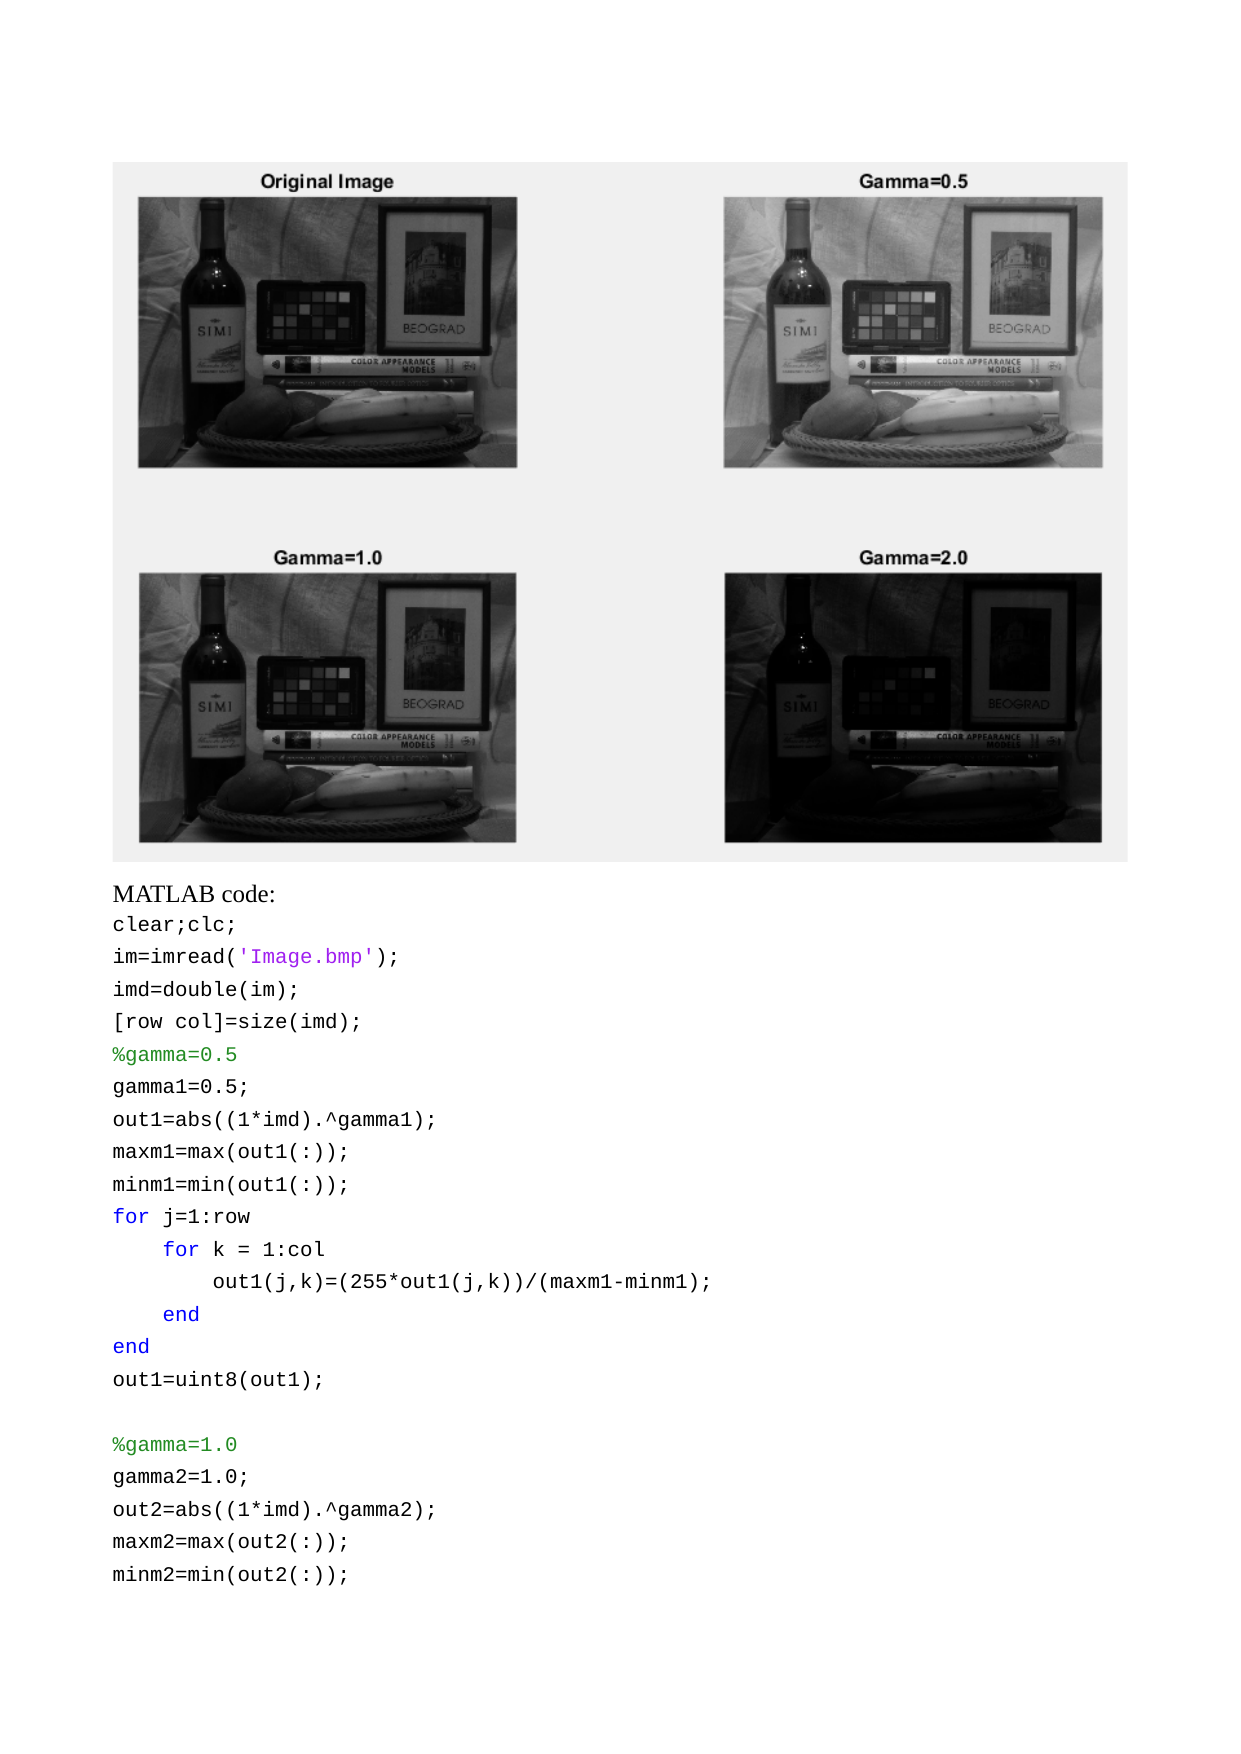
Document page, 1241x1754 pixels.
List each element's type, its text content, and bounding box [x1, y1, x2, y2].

text gamma2=1.0; [112, 1462, 1128, 1494]
text end [112, 1332, 1128, 1364]
text clear;clc; [112, 909, 1128, 942]
text out1=uint8(out1); [112, 1364, 1128, 1397]
text for k = 1:col [112, 1234, 1128, 1267]
text out2=abs((1*imd).^gamma2); [112, 1494, 1128, 1527]
text minm2=min(out2(:)); [112, 1559, 1128, 1592]
text im=imread('Image.bmp'); [112, 942, 1128, 974]
text maxm1=max(out1(:)); [112, 1137, 1128, 1169]
text end [112, 1299, 1128, 1332]
text MATLAB code: [112, 877, 1128, 909]
text out1=abs((1*imd).^gamma1); [112, 1104, 1128, 1137]
text %gamma=0.5 [112, 1039, 1128, 1072]
text gamma1=0.5; [112, 1072, 1128, 1104]
text imd=double(im); [112, 974, 1128, 1007]
text out1(j,k)=(255*out1(j,k))/(maxm1-minm1); [112, 1267, 1128, 1299]
text %gamma=1.0 [112, 1429, 1128, 1462]
text minm1=min(out1(:)); [112, 1169, 1128, 1202]
text for j=1:row [112, 1202, 1128, 1234]
text maxm2=max(out2(:)); [112, 1527, 1128, 1559]
text [row col]=size(imd); [112, 1007, 1128, 1039]
picture [112, 162, 1128, 862]
